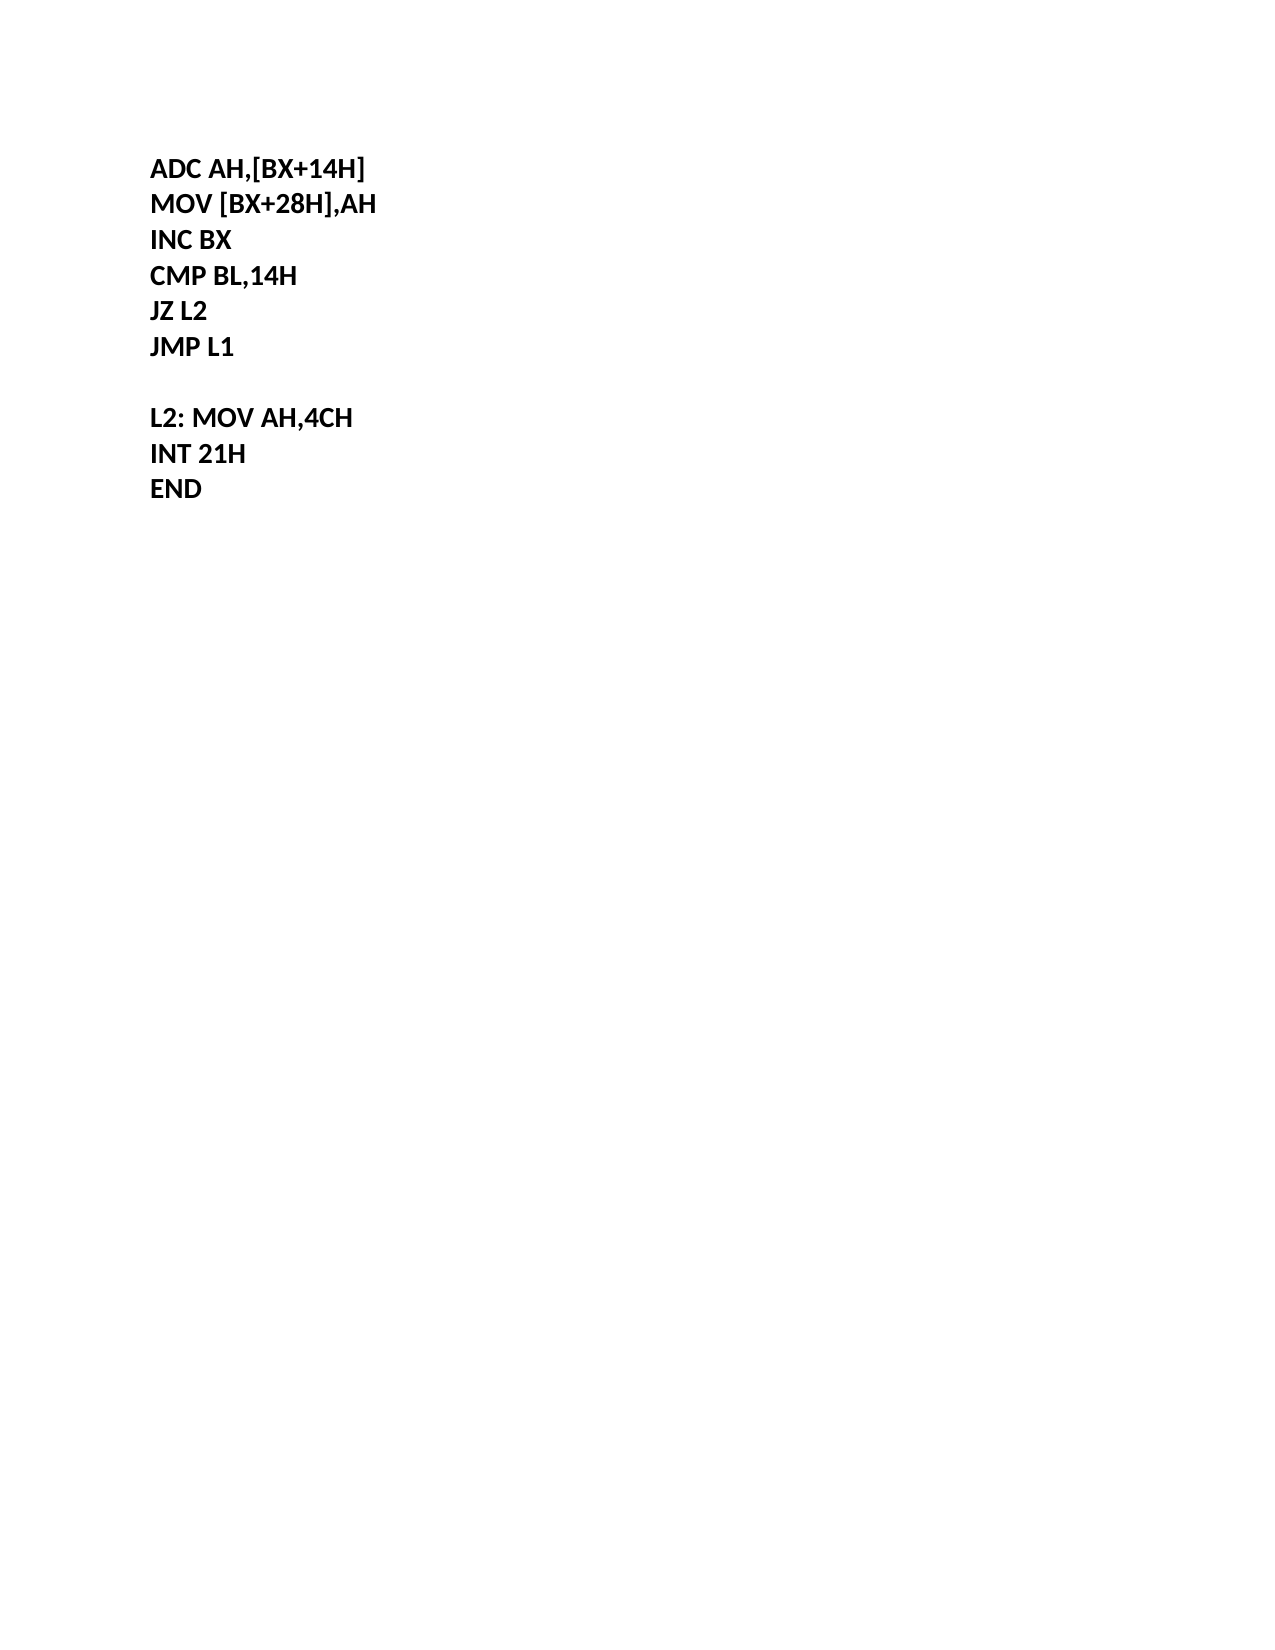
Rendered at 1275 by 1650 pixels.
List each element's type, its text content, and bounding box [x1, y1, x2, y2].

text JZ L2 [150, 292, 1125, 328]
text MOV [BX+28H],AH [150, 186, 1125, 221]
text CMP BL,14H [150, 257, 1125, 292]
text L2: MOV AH,4CH [150, 399, 1125, 435]
text INT 21H [150, 435, 1125, 471]
text ADC AH,[BX+14H] [150, 150, 1125, 186]
text INC BX [150, 221, 1125, 257]
text JMP L1 [150, 328, 1125, 364]
text END [150, 471, 1125, 506]
